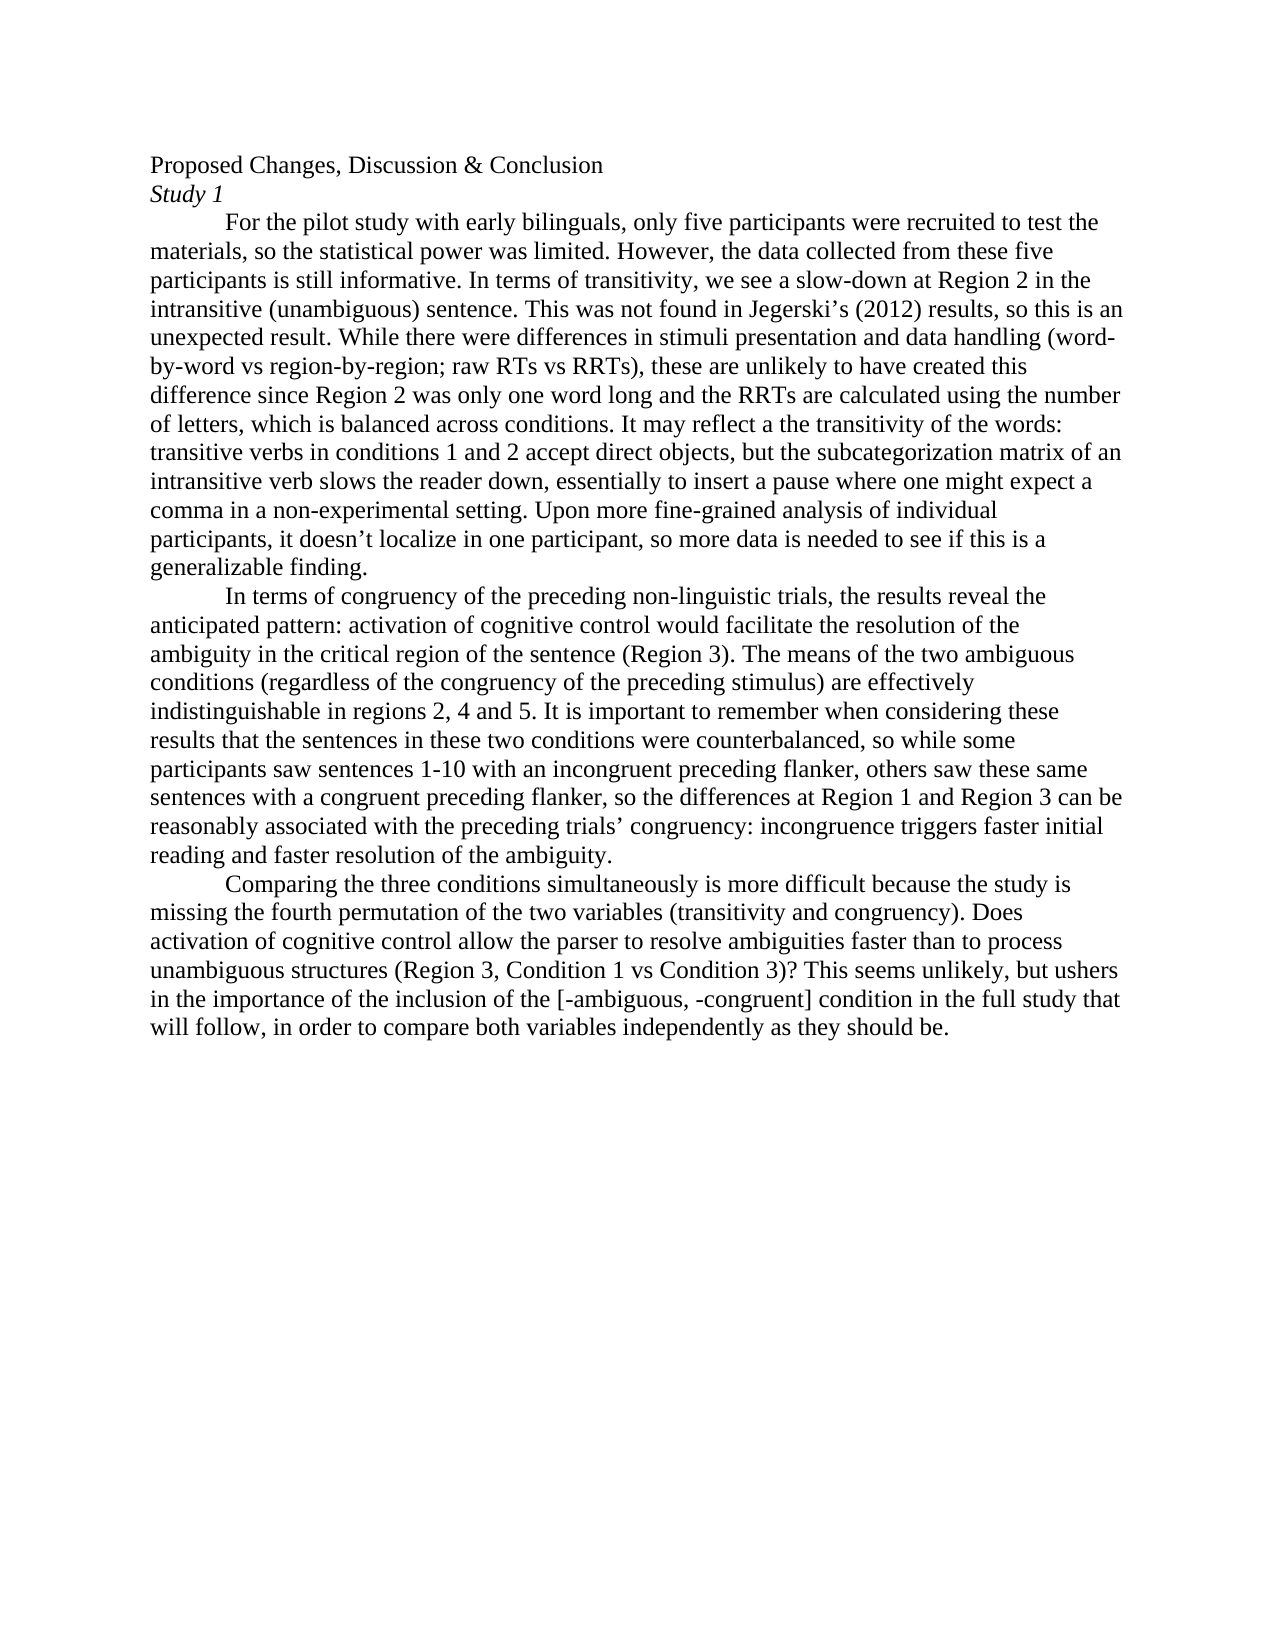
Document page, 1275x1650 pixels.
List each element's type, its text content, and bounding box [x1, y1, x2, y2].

text In terms of congruency of the preceding non-linguistic trials, the results reveal the anticipated pattern: activation of cognitive control would facilitate the resolution of the ambiguity in the critical region of the sentence (Region 3). The means of the two ambiguous conditions (regardless of the congruency of the preceding stimulus) are effectively indistinguishable in regions 2, 4 and 5. It is important to remember when considering these results that the sentences in these two conditions were counterbalanced, so while some participants saw sentences 1-10 with an incongruent preceding flanker, others saw these same sentences with a congruent preceding flanker, so the differences at Region 1 and Region 3 can be reasonably associated with the preceding trials’ congruency: incongruence triggers faster initial reading and faster resolution of the ambiguity. [150, 581, 1125, 869]
text For the pilot study with early bilinguals, only five participants were recruited to test the materials, so the statistical power was limited. However, the data collected from these five participants is still informative. In terms of transitivity, we see a slow-down at Region 2 in the intransitive (unambiguous) sentence. This was not found in Jegerski’s (2012) results, so this is an unexpected result. While there were differences in stimuli presentation and data handling (word-by-word vs region-by-region; raw RTs vs RRTs), these are unlikely to have created this difference since Region 2 was only one word long and the RRTs are calculated using the number of letters, which is balanced across conditions. It may reflect a the transitivity of the words: transitive verbs in conditions 1 and 2 accept direct objects, but the subcategorization matrix of an intransitive verb slows the reader down, essentially to insert a pause where one might expect a comma in a non-experimental setting. Upon more fine-grained analysis of individual participants, it doesn’t localize in one participant, so more data is needed to see if this is a generalizable finding. [150, 207, 1125, 581]
text Comparing the three conditions simultaneously is more difficult because the study is missing the fourth permutation of the two variables (transitivity and congruency). Does activation of cognitive control allow the parser to resolve ambiguities faster than to process unambiguous structures (Region 3, Condition 1 vs Condition 3)? This seems unlikely, but ushers in the importance of the inclusion of the [-ambiguous, -congruent] condition in the full study that will follow, in order to compare both variables independently as they should be. [150, 869, 1125, 1041]
text Study 1 [150, 179, 1125, 207]
text Proposed Changes, Discussion & Conclusion [150, 150, 1125, 179]
